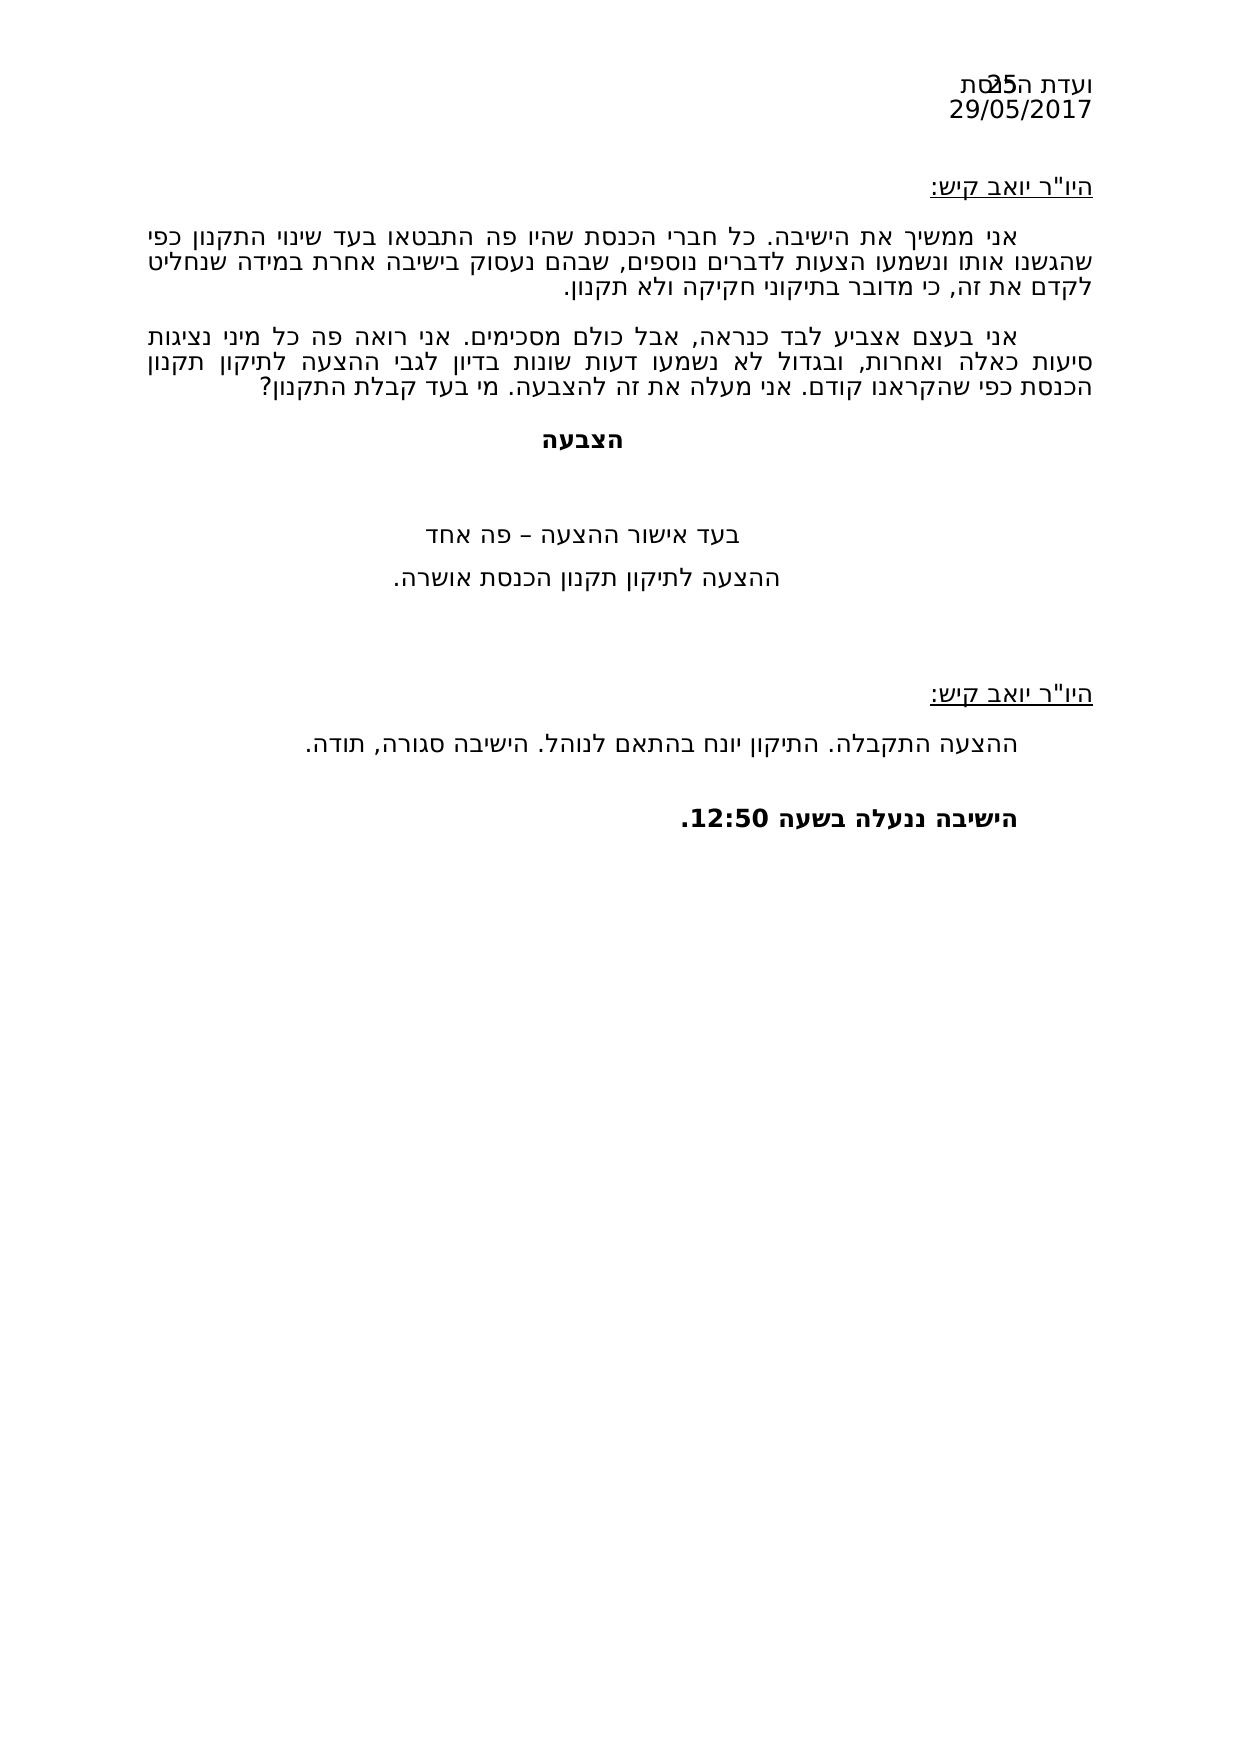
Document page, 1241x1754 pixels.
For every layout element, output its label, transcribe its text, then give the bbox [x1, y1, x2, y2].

text הישיבה ננעלה בשעה 12:50. [147, 807, 1093, 832]
text ההצעה לתיקון תקנון הכנסת אושרה. [147, 563, 1093, 593]
text אני ממשיך את הישיבה. כל חברי הכנסת שהיו פה התבטאו בעד שינוי התקנון כפי שהגשנו אותו ונשמעו הצעות לדברים נוספים, שבהם נעסוק בישיבה אחרת במידה שנחליט לקדם את זה, כי מדובר בתיקוני חקיקה ולא תקנון. [147, 225, 1093, 300]
text הצבעה [147, 425, 1093, 454]
text ההצעה התקבלה. התיקון יונח בהתאם לנוהל. הישיבה סגורה, תודה. [147, 732, 1093, 757]
text היו"ר יואב קיש: [147, 682, 1093, 707]
text אני בעצם אצביע לבד כנראה, אבל כולם מסכימים. אני רואה פה כל מיני נציגות סיעות כאלה ואחרות, ובגדול לא נשמעו דעות שונות בדיון לגבי ההצעה לתיקון תקנון הכנסת כפי שהקראנו קודם. אני מעלה את זה להצבעה. מי בעד קבלת התקנון? [147, 325, 1093, 400]
text היו"ר יואב קיש: [147, 175, 1093, 200]
text בעד אישור ההצעה – פה אחד [147, 520, 1093, 549]
